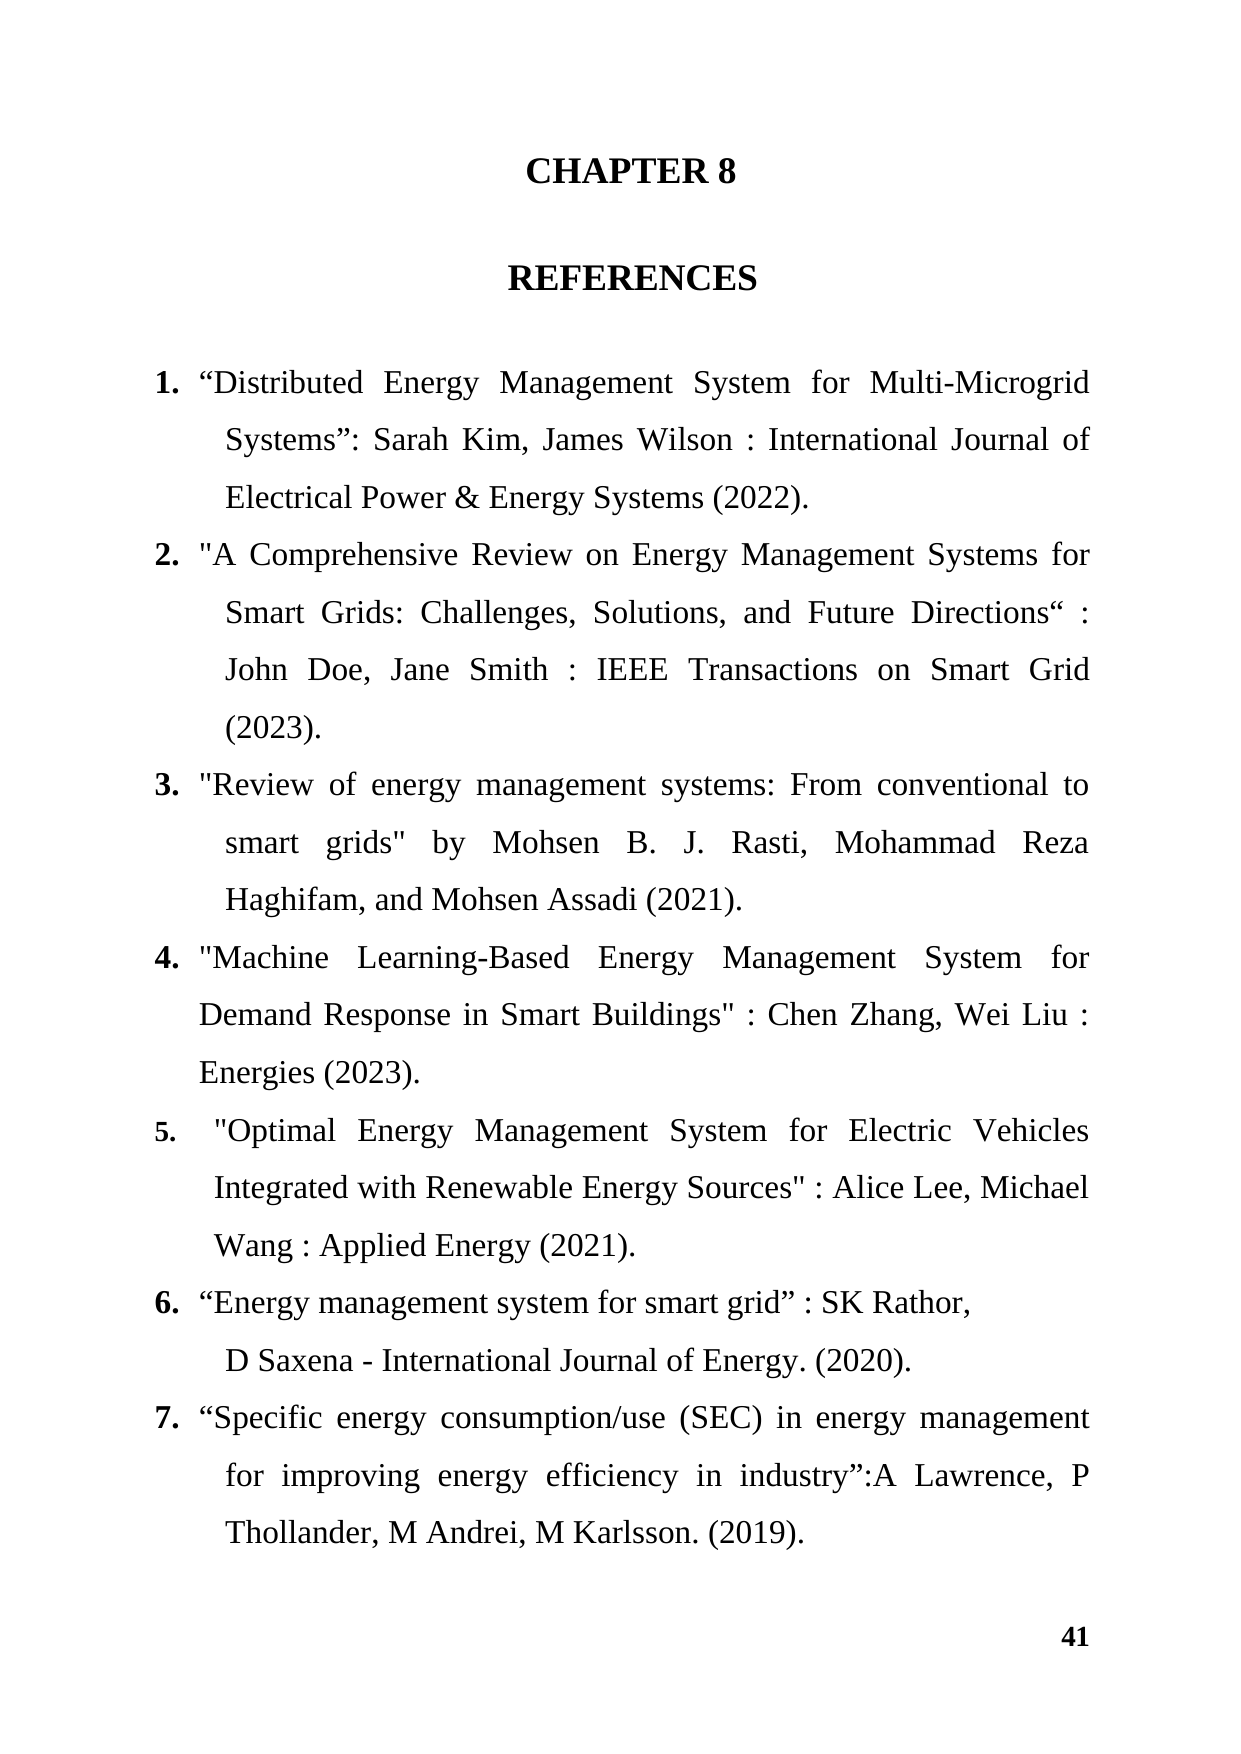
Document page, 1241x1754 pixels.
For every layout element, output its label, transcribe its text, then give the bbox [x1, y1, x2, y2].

list “Distributed Energy Management System for Multi-Microgrid Systems”: Sarah Kim, James Wilson : International Journal of Electrical Power & Energy Systems (2022). [154, 362, 1091, 515]
list “Energy management system for smart grid” : SK Rathor, [154, 1282, 1090, 1321]
list "A Comprehensive Review on Energy Management Systems for Smart Grids: Challenges, Solutions, and Future Directions“ : John Doe, Jane Smith : IEEE Transactions on Smart Grid (2023). [154, 534, 1091, 745]
list D Saxena - International Journal of Energy. (2020). [225, 1340, 1090, 1378]
list "Review of energy management systems: From conventional to smart grids" by Mohsen B. J. Rasti, Mohammad Reza Haghifam, and Mohsen Assadi (2021). [154, 764, 1090, 918]
list “Specific energy consumption/use (SEC) in energy management for improving energy efficiency in industry”:A Lawrence, P Thollander, M Andrei, M Karlsson. (2019). [154, 1397, 1091, 1551]
list "Machine Learning-Based Energy Management System for Demand Response in Smart Buildings" : Chen Zhang, Wei Liu : Energies (2023). [154, 937, 1090, 1091]
subtitle CHAPTER 8 REFERENCES [503, 148, 759, 298]
list "Optimal Energy Management System for Electric Vehicles Integrated with Renewable Energy Sources" : Alice Lee, Michael Wang : Applied Energy (2021). [154, 1110, 1090, 1263]
